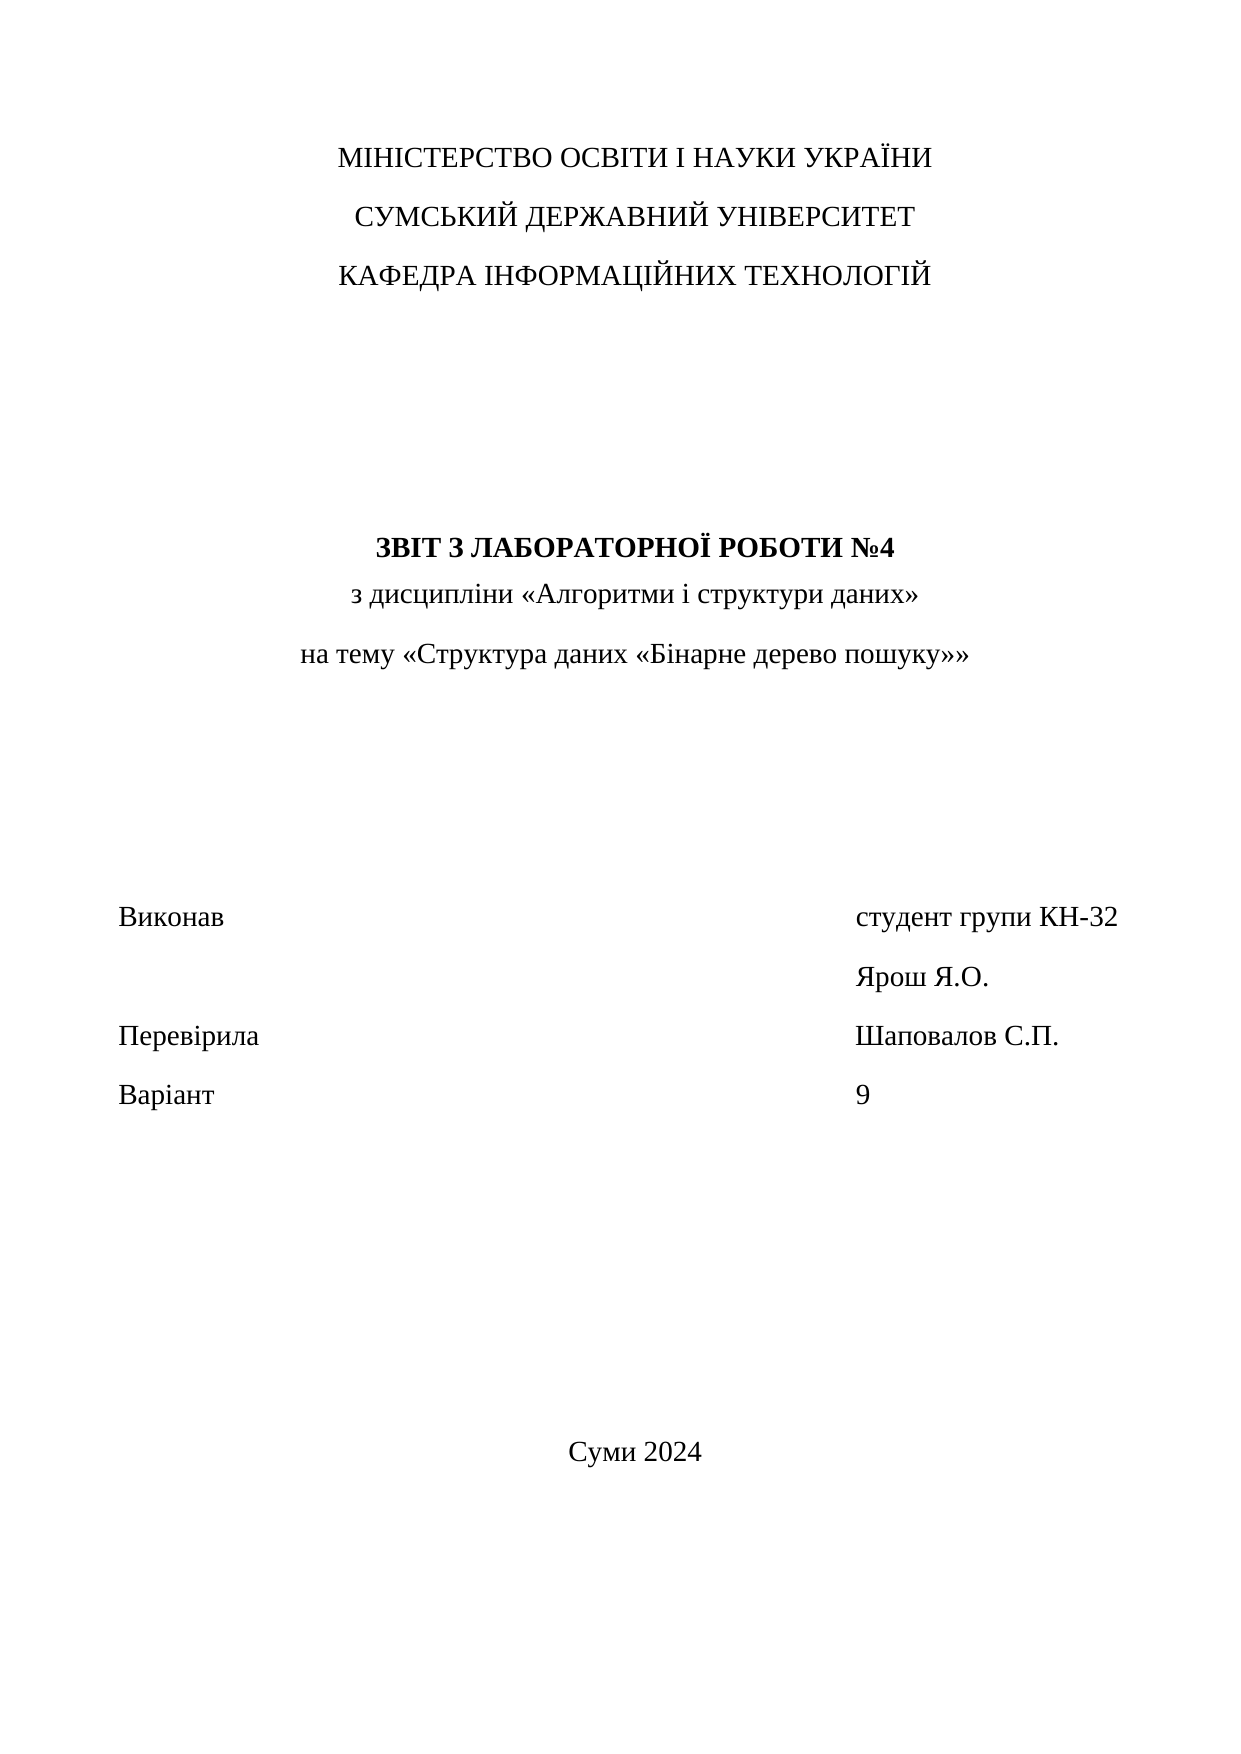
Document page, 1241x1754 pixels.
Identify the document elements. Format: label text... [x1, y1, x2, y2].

text МІНІСТЕРСТВО ОСВІТИ І НАУКИ УКРАЇНИ [118, 140, 1152, 173]
text Суми 2024 [118, 1434, 1152, 1467]
text КАФЕДРА ІНФОРМАЦІЙНИХ ТЕХНОЛОГІЙ [118, 258, 1152, 292]
text з дисципліни «Алгоритми і структури даних» [118, 576, 1152, 610]
text на тему «Структура даних «Бінарне дерево пошуку»» [118, 636, 1152, 669]
text Ярош Я.О. [118, 959, 1152, 992]
text Виконав студент групи КН-32 [118, 899, 1152, 933]
text Варіант 9 [118, 1077, 1152, 1111]
text СУМСЬКИЙ ДЕРЖАВНИЙ УНІВЕРСИТЕТ [118, 199, 1152, 233]
text Перевірила Шаповалов С.П. [118, 1018, 1152, 1052]
text ЗВІТ З ЛАБОРАТОРНОЇ РОБОТИ №4 [118, 530, 1152, 564]
